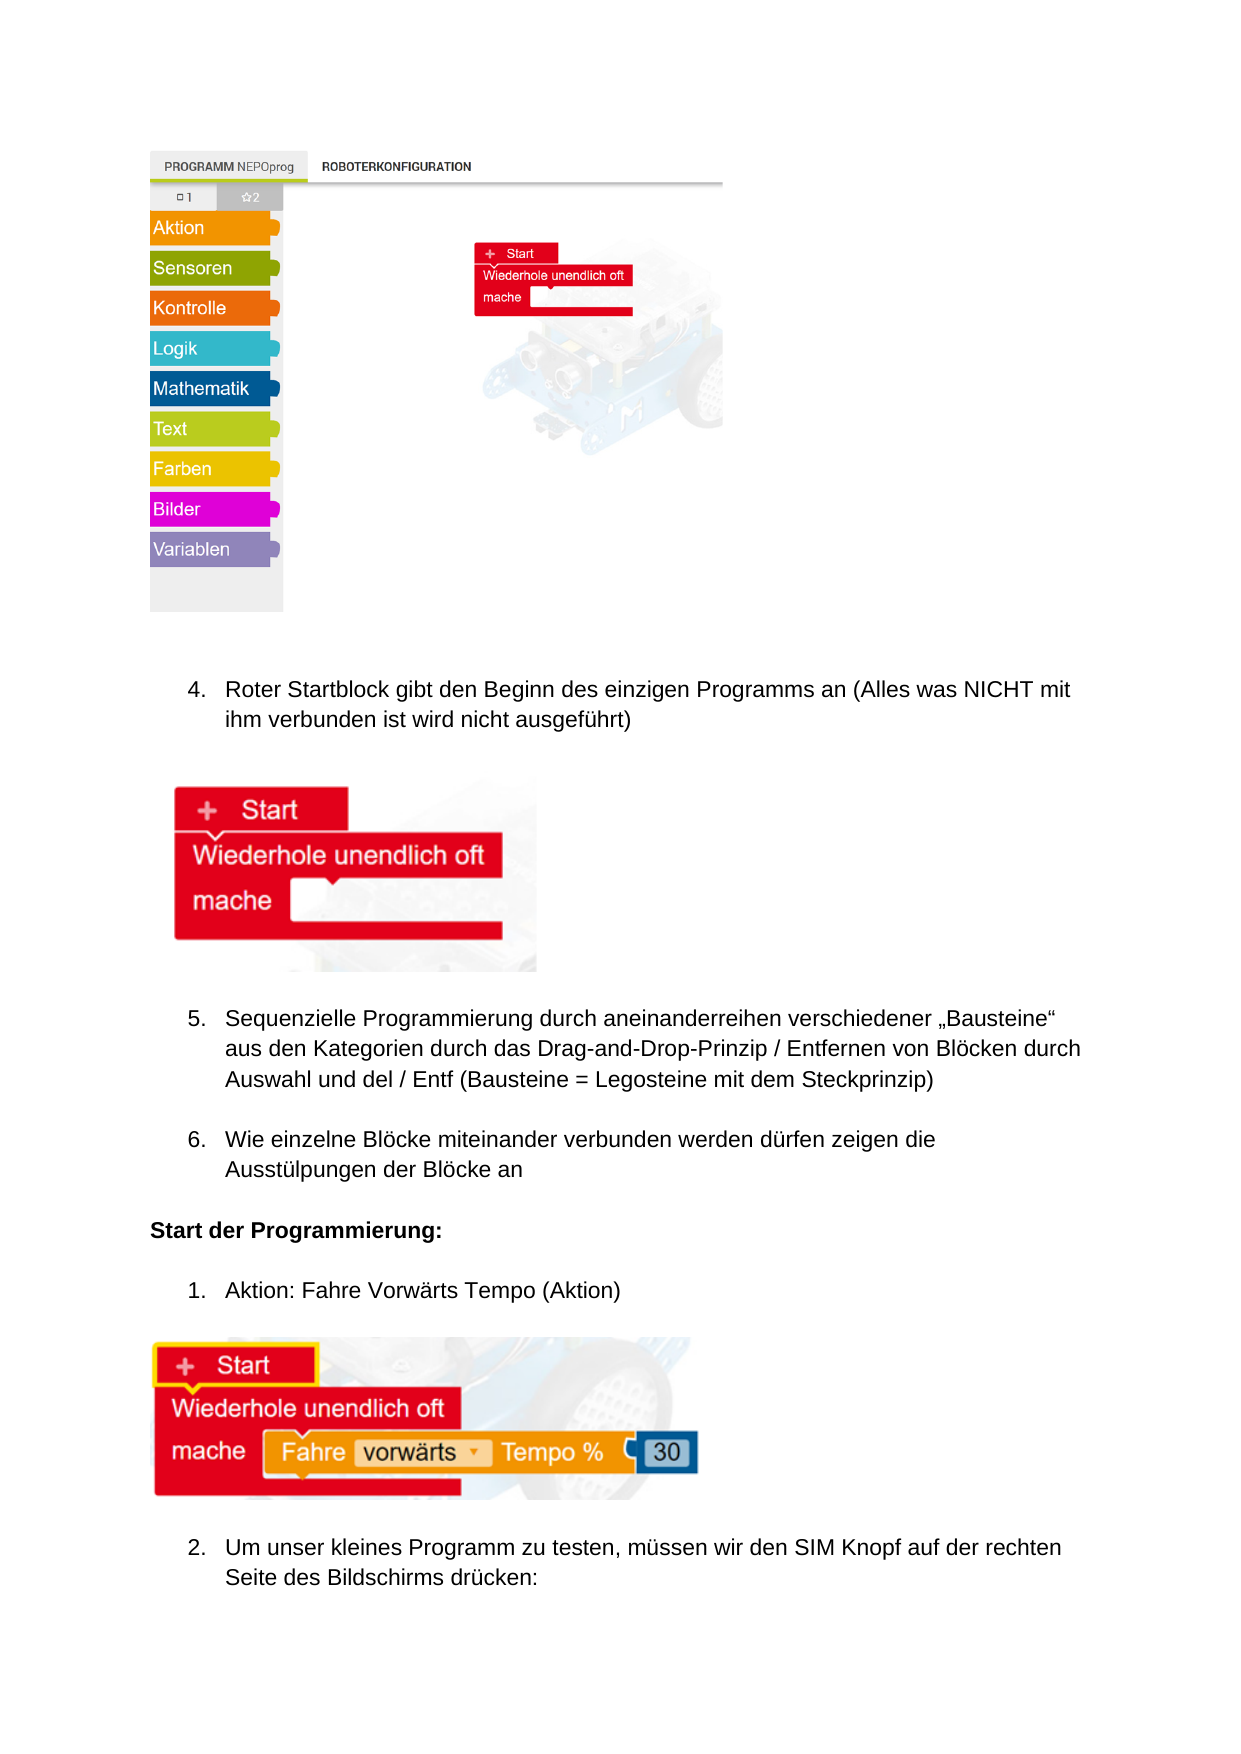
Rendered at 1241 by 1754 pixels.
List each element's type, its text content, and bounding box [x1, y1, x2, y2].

list Wie einzelne Blöcke miteinander verbunden werden dürfen zeigen die Ausstülpungen der Blöcke an [187, 1126, 1090, 1183]
list Roter Startblock gibt den Beginn des einzigen Programms an (Alles was NICHT mit ihm verbunden ist wird nicht ausgeführt) [187, 676, 1090, 733]
picture [150, 1337, 707, 1500]
list Um unser kleines Programm zu testen, müssen wir den SIM Knopf auf der rechten Seite des Bildschirms drücken: [187, 1533, 1090, 1590]
picture [150, 766, 537, 972]
list Sequenzielle Programmierung durch aneinanderreihen verschiedener „Bausteine“ aus den Kategorien durch das Drag-and-Drop-Prinzip / Entfernen von Blöcken durch Auswahl und del / Entf (Bausteine = Legosteine mit dem Steckprinzip) [187, 1005, 1090, 1092]
list Aktion: Fahre Vorwärts Tempo (Aktion) [187, 1277, 1090, 1303]
text Start der Programmierung: [150, 1217, 1090, 1243]
picture [150, 150, 723, 612]
